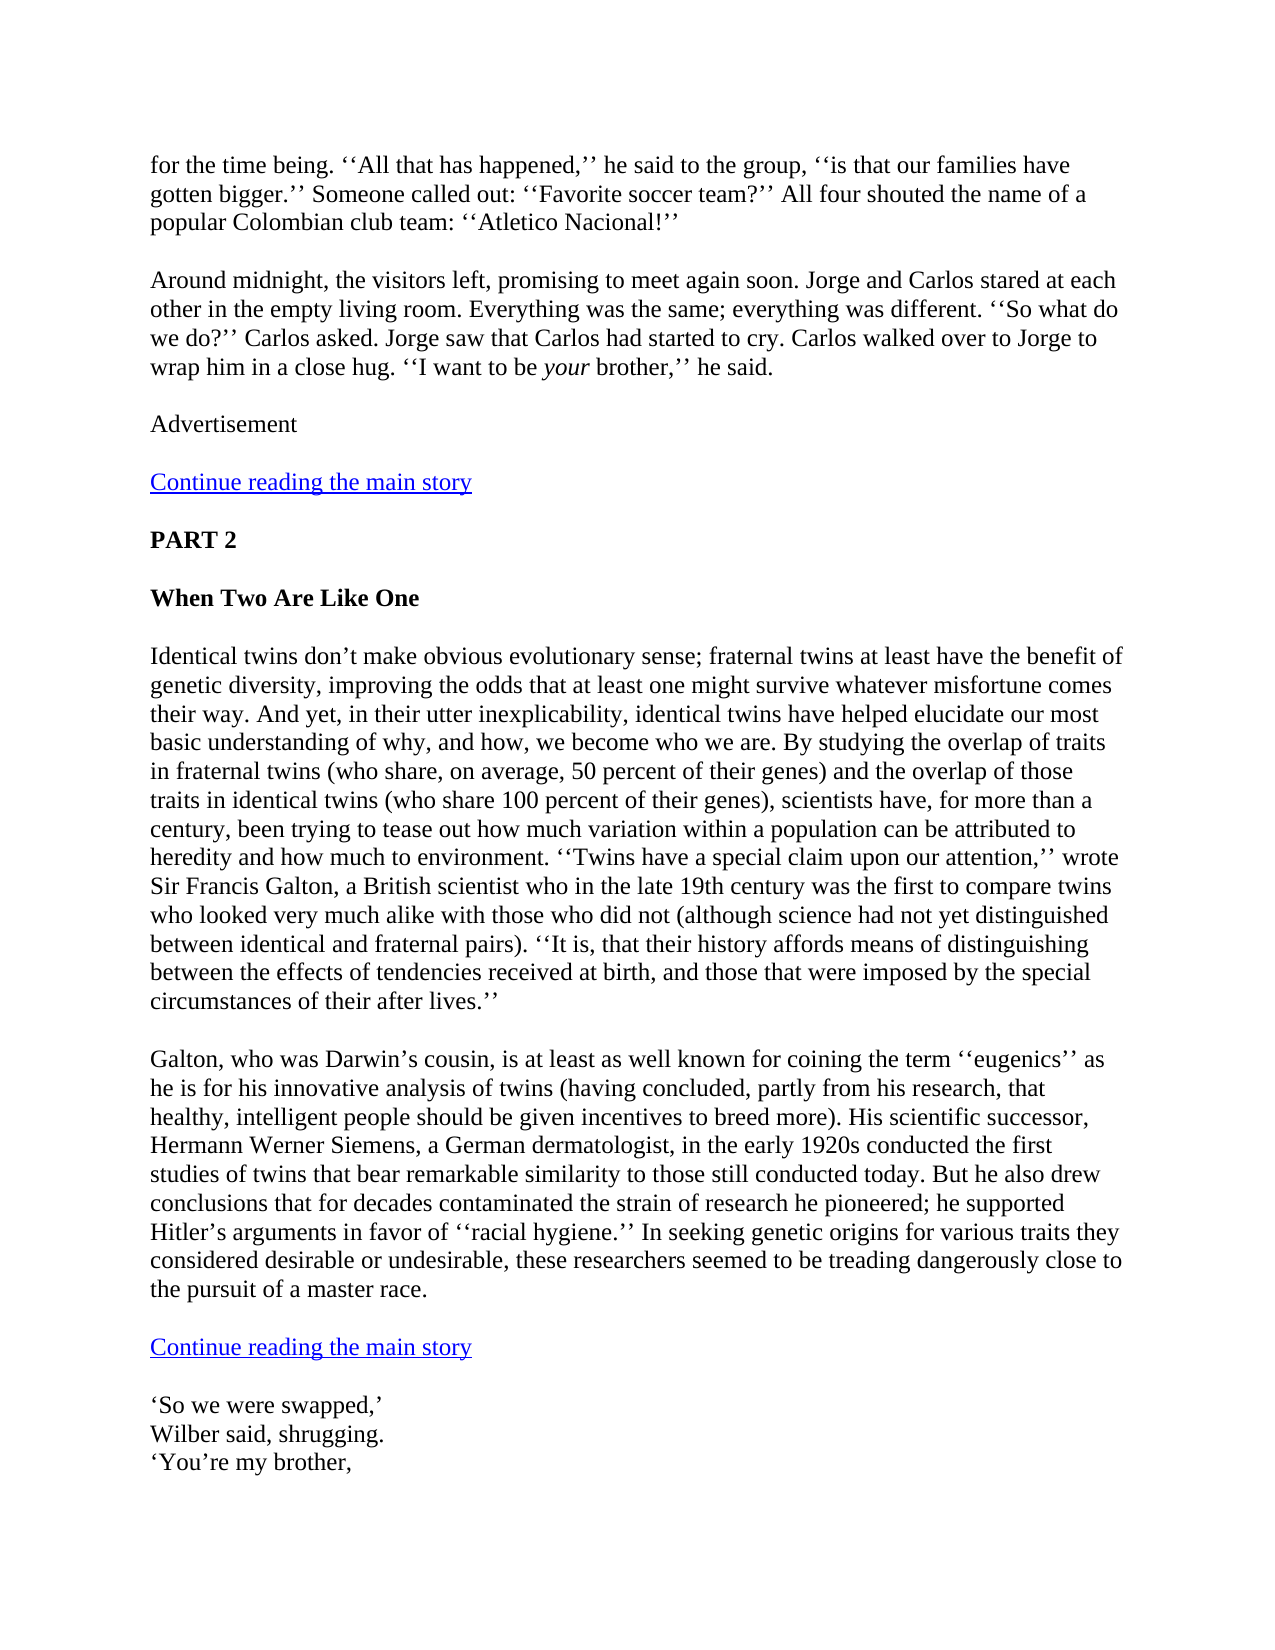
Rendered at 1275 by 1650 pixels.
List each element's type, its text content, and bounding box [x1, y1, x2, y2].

text Identical twins don’t make obvious evolutionary sense; fraternal twins at least have the benefit of genetic diversity, improving the odds that at least one might survive whatever misfortune comes their way. And yet, in their utter inexplicability, identical twins have helped elucidate our most basic understanding of why, and how, we become who we are. By studying the overlap of traits in fraternal twins (who share, on average, 50 percent of their genes) and the overlap of those traits in identical twins (who share 100 percent of their genes), scientists have, for more than a century, been trying to tease out how much variation within a population can be attributed to heredity and how much to environment. ‘‘Twins have a special claim upon our attention,’’ wrote Sir Francis Galton, a British scientist who in the late 19th century was the first to compare twins who looked very much alike with those who did not (although science had not yet distinguished between identical and fraternal pairs). ‘‘It is, that their history affords means of distinguishing between the effects of tendencies received at birth, and those that were imposed by the special circumstances of their after lives.’’ [150, 641, 1125, 1015]
text Advertisement [150, 409, 1125, 438]
text When Two Are Like One [150, 583, 1125, 612]
text Continue reading the main story [150, 1332, 1125, 1361]
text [150, 150, 1125, 236]
text Around midnight, the visitors left, promising to meet again soon. Jorge and Carlos stared at each other in the empty living room. Everything was the same; everything was different. ‘‘So what do we do?’’ Carlos asked. Jorge saw that Carlos had started to cry. Carlos walked over to Jorge to wrap him in a close hug. ‘‘I want to be your brother,’’ he said. [150, 265, 1125, 380]
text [150, 1390, 1125, 1476]
text Galton, who was Darwin’s cousin, is at least as well known for coining the term ‘‘eugenics’’ as he is for his innovative analysis of twins (having concluded, partly from his research, that healthy, intelligent people should be given incentives to breed more). His scientific successor, Hermann Werner Siemens, a German dermatologist, in the early 1920s conducted the first studies of twins that bear remarkable similarity to those still conducted today. But he also drew conclusions that for decades contaminated the strain of research he pioneered; he supported Hitler’s arguments in favor of ‘‘racial hygiene.’’ In seeking genetic origins for various traits they considered desirable or undesirable, these researchers seemed to be treading dangerously close to the pursuit of a master race. [150, 1044, 1125, 1303]
text Continue reading the main story [150, 467, 1125, 496]
text PART 2 [150, 525, 1125, 554]
